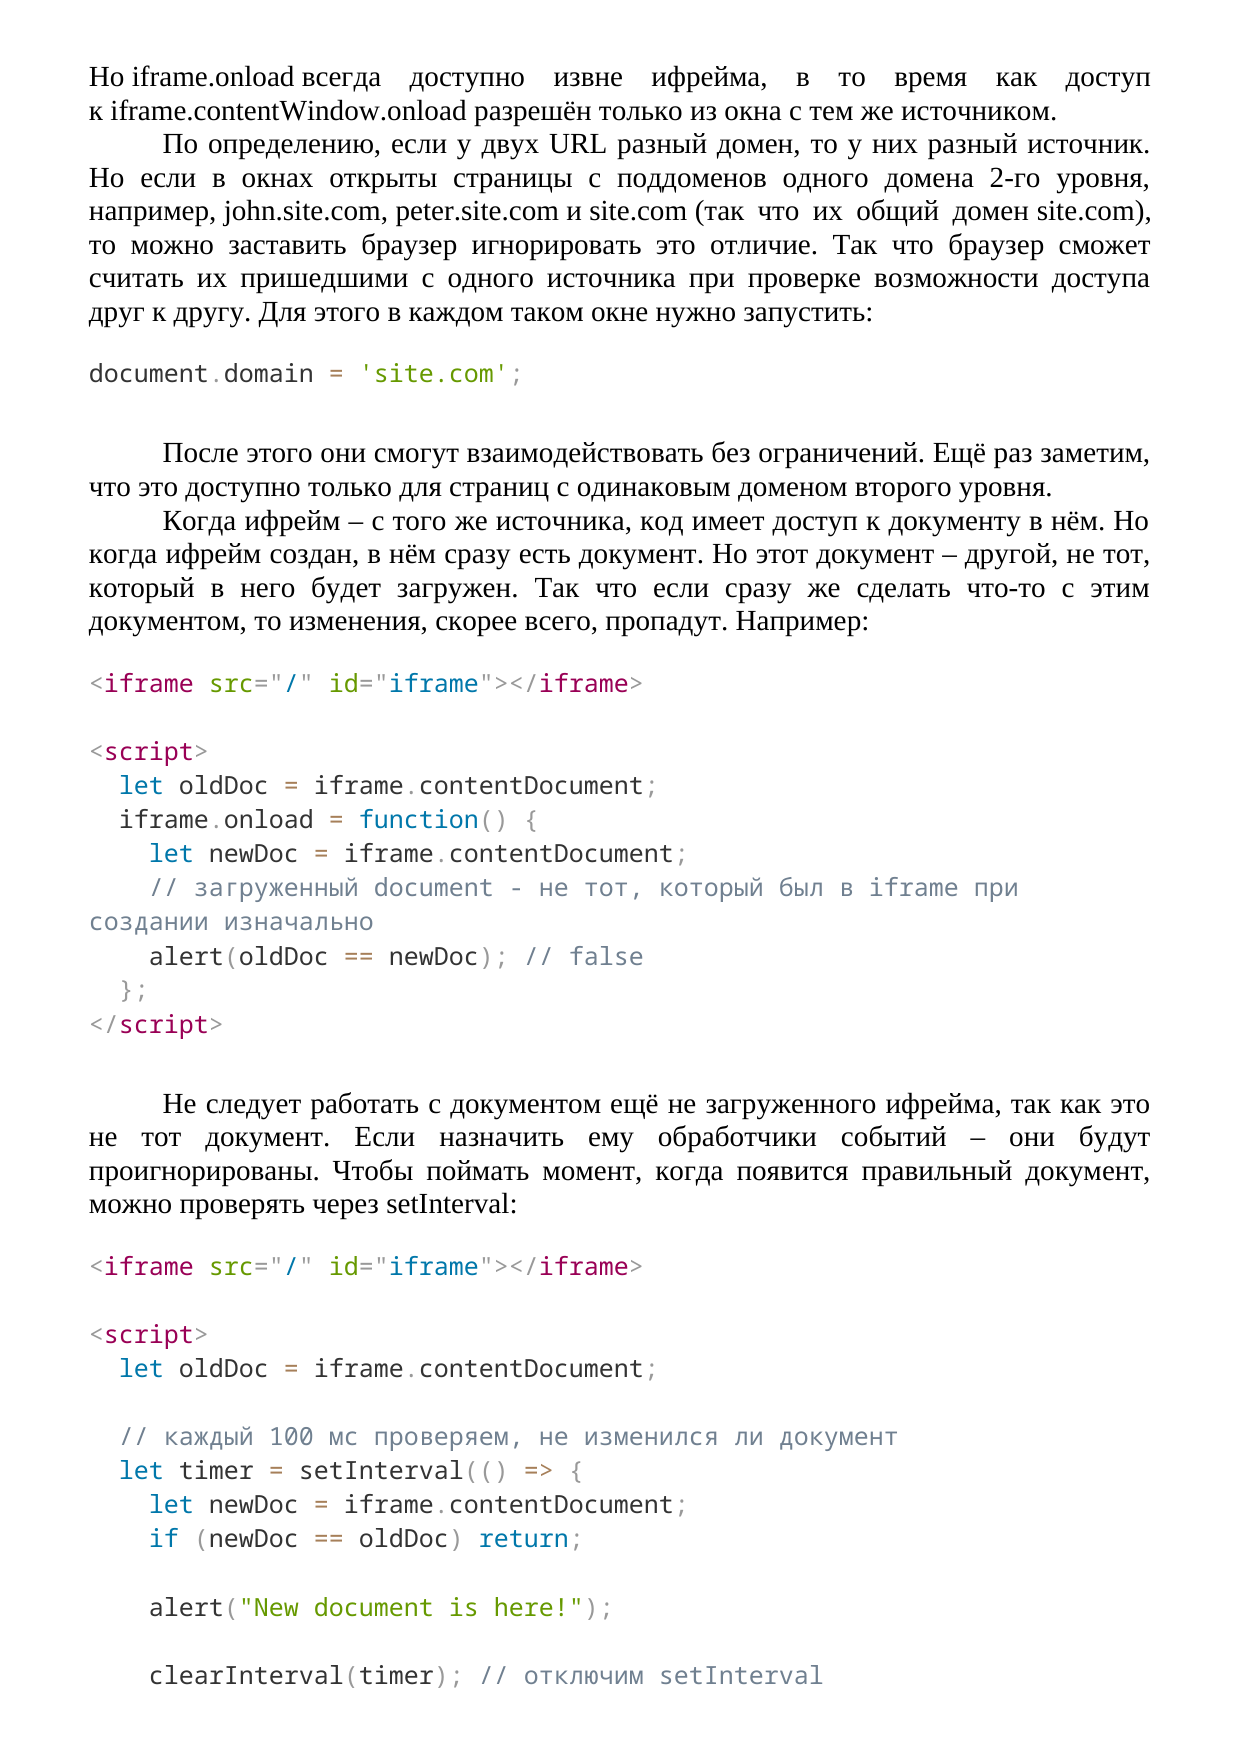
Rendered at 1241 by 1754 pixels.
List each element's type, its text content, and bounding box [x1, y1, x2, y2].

text clearInterval(timer); // отключим setInterval [89, 1657, 1152, 1691]
text <script> [89, 1317, 1152, 1351]
text }; [89, 972, 1152, 1006]
text Когда ифрейм – с того же источника, код имеет доступ к документу в нём. Но когда ифрейм создан, в нём сразу есть документ. Но этот документ – другой, не тот, который в него будет загружен. Так что если сразу же сделать что-то с этим документом, то изменения, скорее всего, пропадут. Например: [89, 503, 1152, 637]
text let oldDoc = iframe.contentDocument; [89, 768, 1152, 802]
text // загруженный document - не тот, который был в iframe при создании изначально [89, 870, 1152, 938]
text alert("New document is here!"); [89, 1589, 1152, 1623]
text alert(oldDoc == newDoc); // false [89, 938, 1152, 972]
text iframe.onload = function() { [89, 802, 1152, 836]
text let timer = setInterval(() => { [89, 1453, 1152, 1487]
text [89, 59, 1152, 126]
text </script> [89, 1006, 1152, 1040]
text let oldDoc = iframe.contentDocument; [89, 1351, 1152, 1385]
text let newDoc = iframe.contentDocument; [89, 836, 1152, 870]
text document.domain = 'site.com'; [89, 356, 1152, 390]
text <script> [89, 734, 1152, 768]
text <iframe src="/" id="iframe"></iframe> [89, 1249, 1152, 1283]
text После этого они смогут взаимодействовать без ограничений. Ещё раз заметим, что это доступно только для страниц с одинаковым доменом второго уровня. [89, 436, 1152, 503]
text <iframe src="/" id="iframe"></iframe> [89, 666, 1152, 700]
text if (newDoc == oldDoc) return; [89, 1521, 1152, 1555]
text let newDoc = iframe.contentDocument; [89, 1487, 1152, 1521]
text По определению, если у двух URL разный домен, то у них разный источник. Но если в окнах открыты страницы с поддоменов одного домена 2-го уровня, например, john.site.com, peter.site.com и site.com (так что их общий домен site.com), то можно заставить браузер игнорировать это отличие. Так что браузер сможет считать их пришедшими с одного источника при проверке возможности доступа друг к другу. Для этого в каждом таком окне нужно запустить: [89, 126, 1152, 327]
text Не следует работать с документом ещё не загруженного ифрейма, так как это не тот документ. Если назначить ему обработчики событий – они будут проигнорированы. Чтобы поймать момент, когда появится правильный документ, можно проверять через setInterval: [89, 1086, 1152, 1220]
text // каждый 100 мс проверяем, не изменился ли документ [89, 1419, 1152, 1453]
